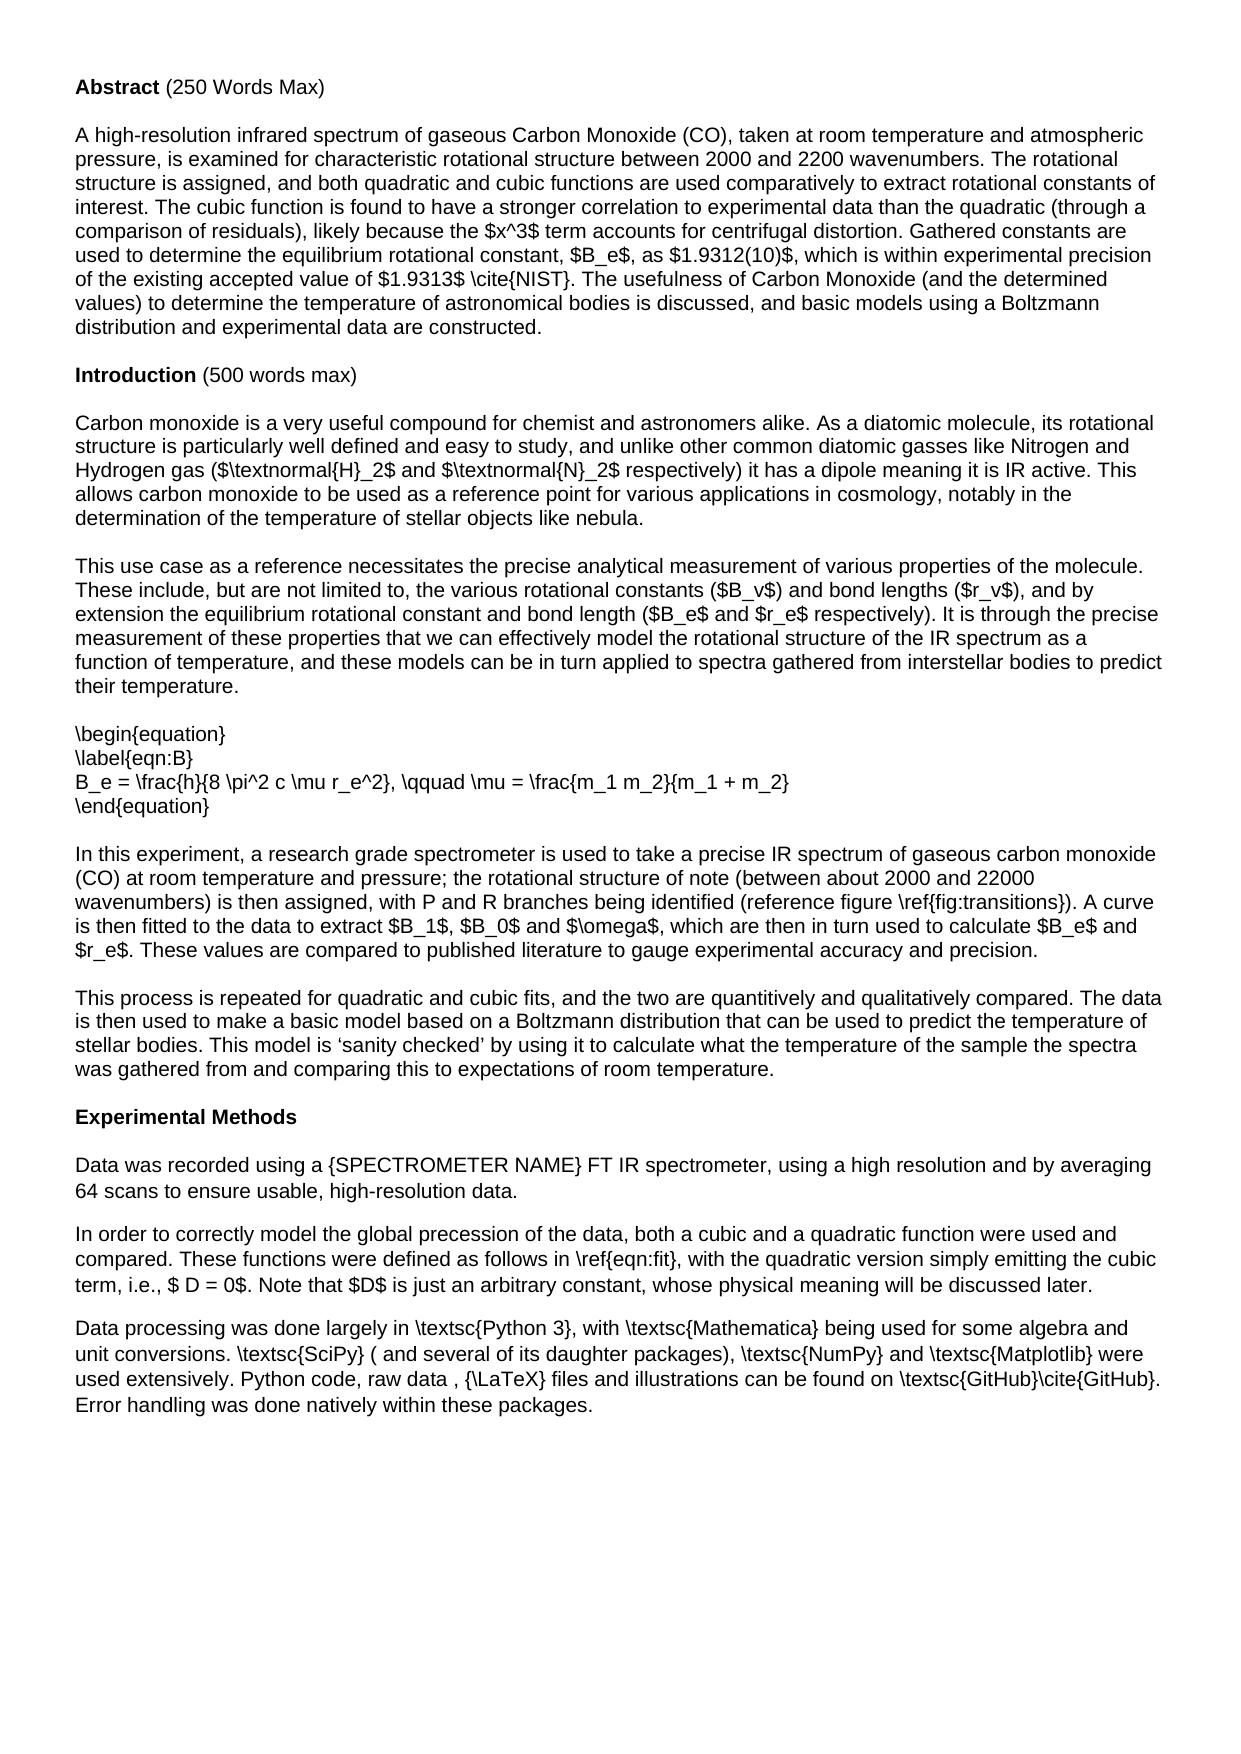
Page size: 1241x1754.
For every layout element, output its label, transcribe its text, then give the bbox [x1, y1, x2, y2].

text Carbon monoxide is a very useful compound for chemist and astronomers alike. As a diatomic molecule, its rotational structure is particularly well defined and easy to study, and unlike other common diatomic gasses like Nitrogen and Hydrogen gas ($\textnormal{H}_2$ and $\textnormal{N}_2$ respectively) it has a dipole meaning it is IR active. This allows carbon monoxide to be used as a reference point for various applications in cosmology, notably in the determination of the temperature of stellar objects like nebula. [75, 410, 1165, 530]
text Experimental Methods [75, 1105, 1165, 1129]
text This process is repeated for quadratic and cubic fits, and the two are quantitively and qualitatively compared. The data is then used to make a basic model based on a Boltzmann distribution that can be used to predict the temperature of stellar bodies. This model is ‘sanity checked’ by using it to calculate what the temperature of the sample the spectra was gathered from and comparing this to expectations of room temperature. [75, 985, 1165, 1081]
text Introduction (500 words max) [75, 362, 1165, 386]
text In this experiment, a research grade spectrometer is used to take a precise IR spectrum of gaseous carbon monoxide (CO) at room temperature and pressure; the rotational structure of note (between about 2000 and 22000 wavenumbers) is then assigned, with P and R branches being identified (reference figure \ref{fig:transitions}). A curve is then fitted to the data to extract $B_1$, $B_0$ and $\omega$, which are then in turn used to calculate $B_e$ and $r_e$. These values are compared to published literature to gauge experimental accuracy and precision. [75, 842, 1165, 961]
text In order to correctly model the global precession of the data, both a cubic and a quadratic function were used and compared. These functions were defined as follows in \ref{eqn:fit}, with the quadratic version simply emitting the cubic term, i.e., $ D = 0$. Note that $D$ is just an arbitrary constant, whose physical meaning will be discussed later. [75, 1221, 1165, 1297]
text \begin{equation} [75, 722, 1165, 746]
text \end{equation} [75, 794, 1165, 818]
text A high-resolution infrared spectrum of gaseous Carbon Monoxide (CO), taken at room temperature and atmospheric pressure, is examined for characteristic rotational structure between 2000 and 2200 wavenumbers. The rotational structure is assigned, and both quadratic and cubic functions are used comparatively to extract rotational constants of interest. The cubic function is found to have a stronger correlation to experimental data than the quadratic (through a comparison of residuals), likely because the $x^3$ term accounts for centrifugal distortion. Gathered constants are used to determine the equilibrium rotational constant, $B_e$, as $1.9312(10)$, which is within experimental precision of the existing accepted value of $1.9313$ \cite{NIST}. The usefulness of Carbon Monoxide (and the determined values) to determine the temperature of astronomical bodies is discussed, and basic models using a Boltzmann distribution and experimental data are constructed. [75, 123, 1165, 338]
text \label{eqn:B} [75, 746, 1165, 770]
text This use case as a reference necessitates the precise analytical measurement of various properties of the molecule. These include, but are not limited to, the various rotational constants ($B_v$) and bond lengths ($r_v$), and by extension the equilibrium rotational constant and bond length ($B_e$ and $r_e$ respectively). It is through the precise measurement of these properties that we can effectively model the rotational structure of the IR spectrum as a function of temperature, and these models can be in turn applied to spectra gathered from interstellar bodies to predict their temperature. [75, 554, 1165, 698]
text Data processing was done largely in \textsc{Python 3}, with \textsc{Mathematica} being used for some algebra and unit conversions. \textsc{SciPy} ( and several of its daughter packages), \textsc{NumPy} and \textsc{Matplotlib} were used extensively. Python code, raw data , {\LaTeX} files and illustrations can be found on \textsc{GitHub}\cite{GitHub}. Error handling was done natively within these packages. [75, 1316, 1165, 1417]
text Abstract (250 Words Max) [75, 75, 1165, 99]
text B_e = \frac{h}{8 \pi^2 c \mu r_e^2}, \qquad \mu = \frac{m_1 m_2}{m_1 + m_2} [75, 770, 1165, 794]
text Data was recorded using a {SPECTROMETER NAME} FT IR spectrometer, using a high resolution and by averaging 64 scans to ensure usable, high-resolution data. [75, 1153, 1165, 1203]
